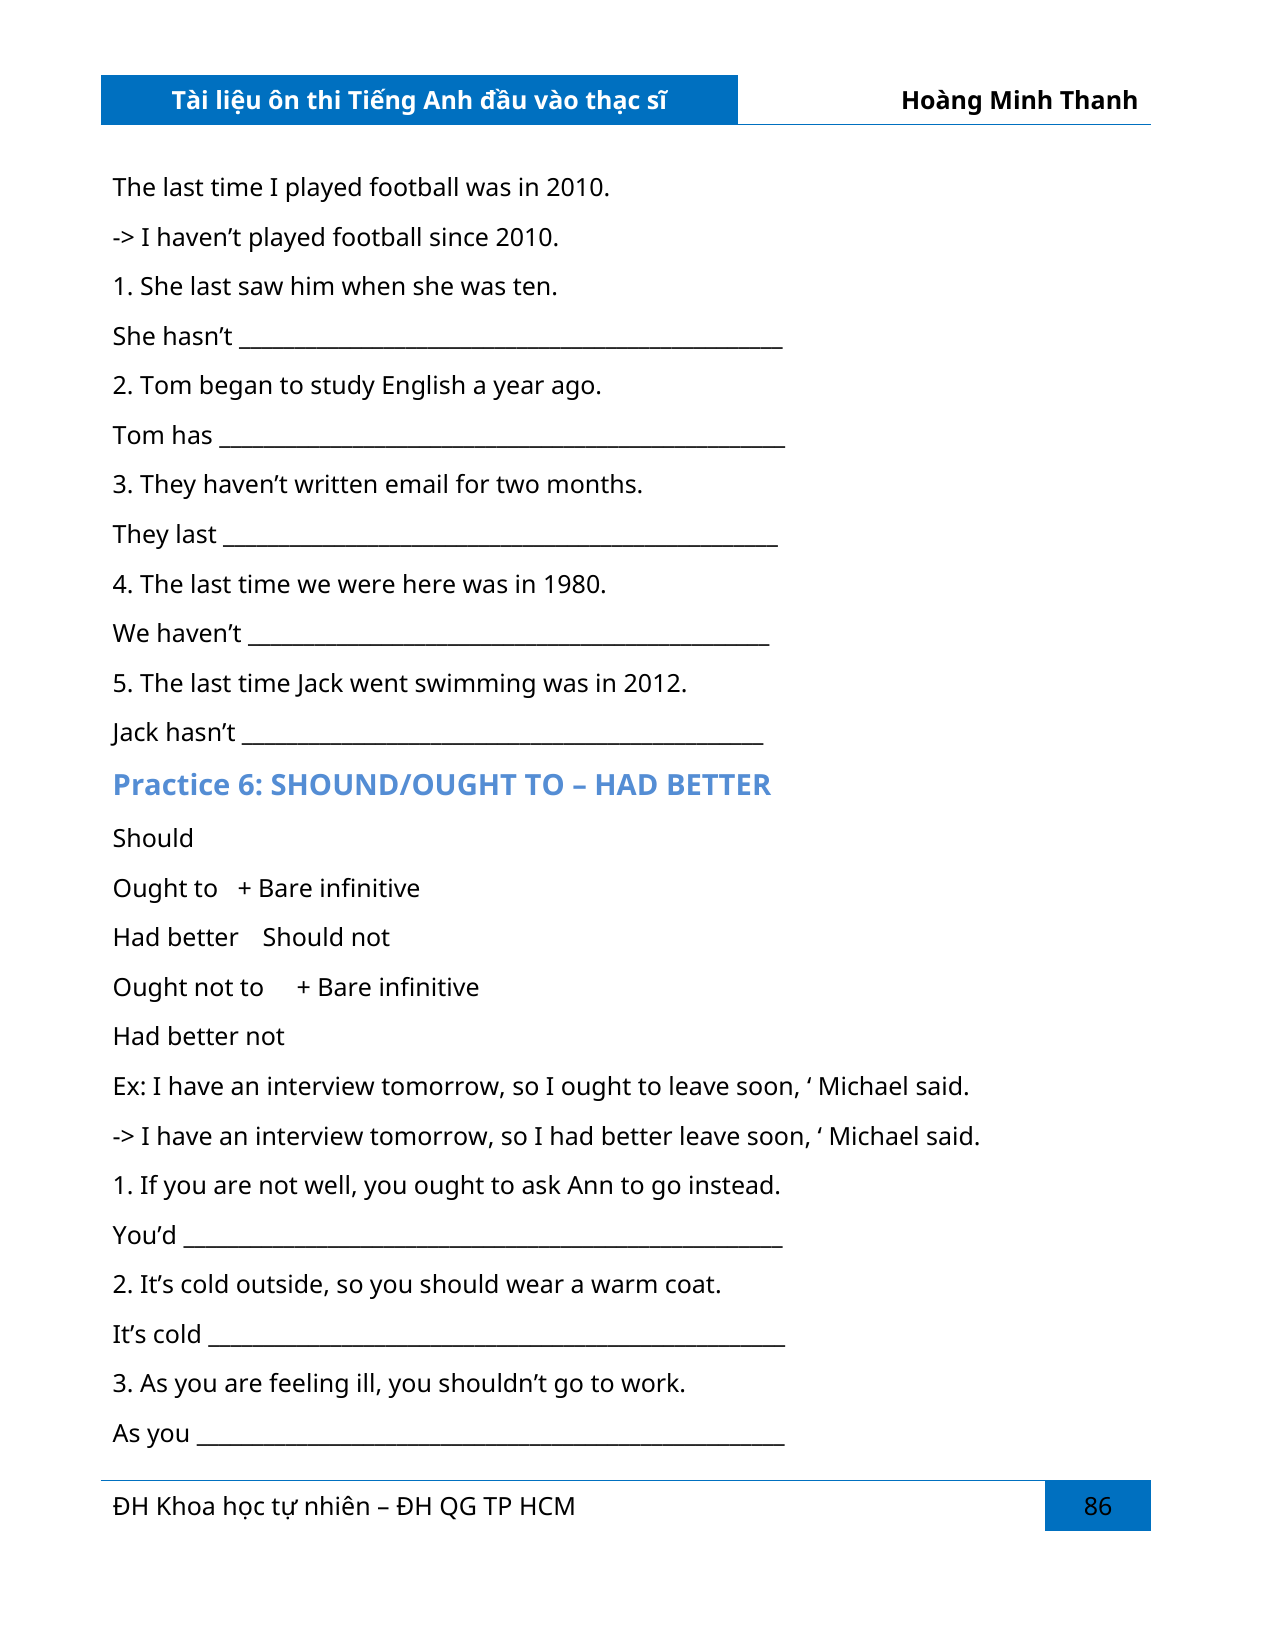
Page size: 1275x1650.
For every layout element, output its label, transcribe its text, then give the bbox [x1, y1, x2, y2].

text Had better not [112, 1019, 1162, 1053]
text As you _____________________________________________________ [112, 1416, 1162, 1450]
text The last time I played football was in 2010. [112, 169, 1162, 204]
text Ought not to + Bare infinitive [112, 969, 1162, 1003]
text 2. It’s cold outside, so you should wear a warm coat. [112, 1267, 1162, 1301]
text It’s cold ____________________________________________________ [112, 1316, 1162, 1351]
text Tom has ___________________________________________________ [112, 417, 1162, 452]
text You’d ______________________________________________________ [112, 1217, 1162, 1251]
text Ought to + Bare infinitive [112, 870, 1162, 904]
text Jack hasn’t _______________________________________________ [112, 715, 1162, 749]
text 1. She last saw him when she was ten. [112, 269, 1162, 303]
text 3. They haven’t written email for two months. [112, 467, 1162, 501]
text 3. As you are feeling ill, you shouldn’t go to work. [112, 1366, 1162, 1400]
text 2. Tom began to study English a year ago. [112, 368, 1162, 402]
text They last __________________________________________________ [112, 517, 1162, 551]
text Had better Should not [112, 920, 1162, 954]
text Should [112, 821, 1162, 855]
text 1. If you are not well, you ought to ask Ann to go instead. [112, 1168, 1162, 1202]
text -> I have an interview tomorrow, so I had better leave soon, ‘ Michael said. [112, 1118, 1162, 1152]
text -> I haven’t played football since 2010. [112, 219, 1162, 253]
text She hasn’t _________________________________________________ [112, 318, 1162, 352]
text Ex: I have an interview tomorrow, so I ought to leave soon, ‘ Michael said. [112, 1068, 1162, 1103]
subtitle Practice 6: SHOUND/OUGHT TO – HAD BETTER [112, 764, 1162, 804]
text 5. The last time Jack went swimming was in 2012. [112, 665, 1162, 699]
text 4. The last time we were here was in 1980. [112, 566, 1162, 600]
text We haven’t _______________________________________________ [112, 616, 1162, 650]
